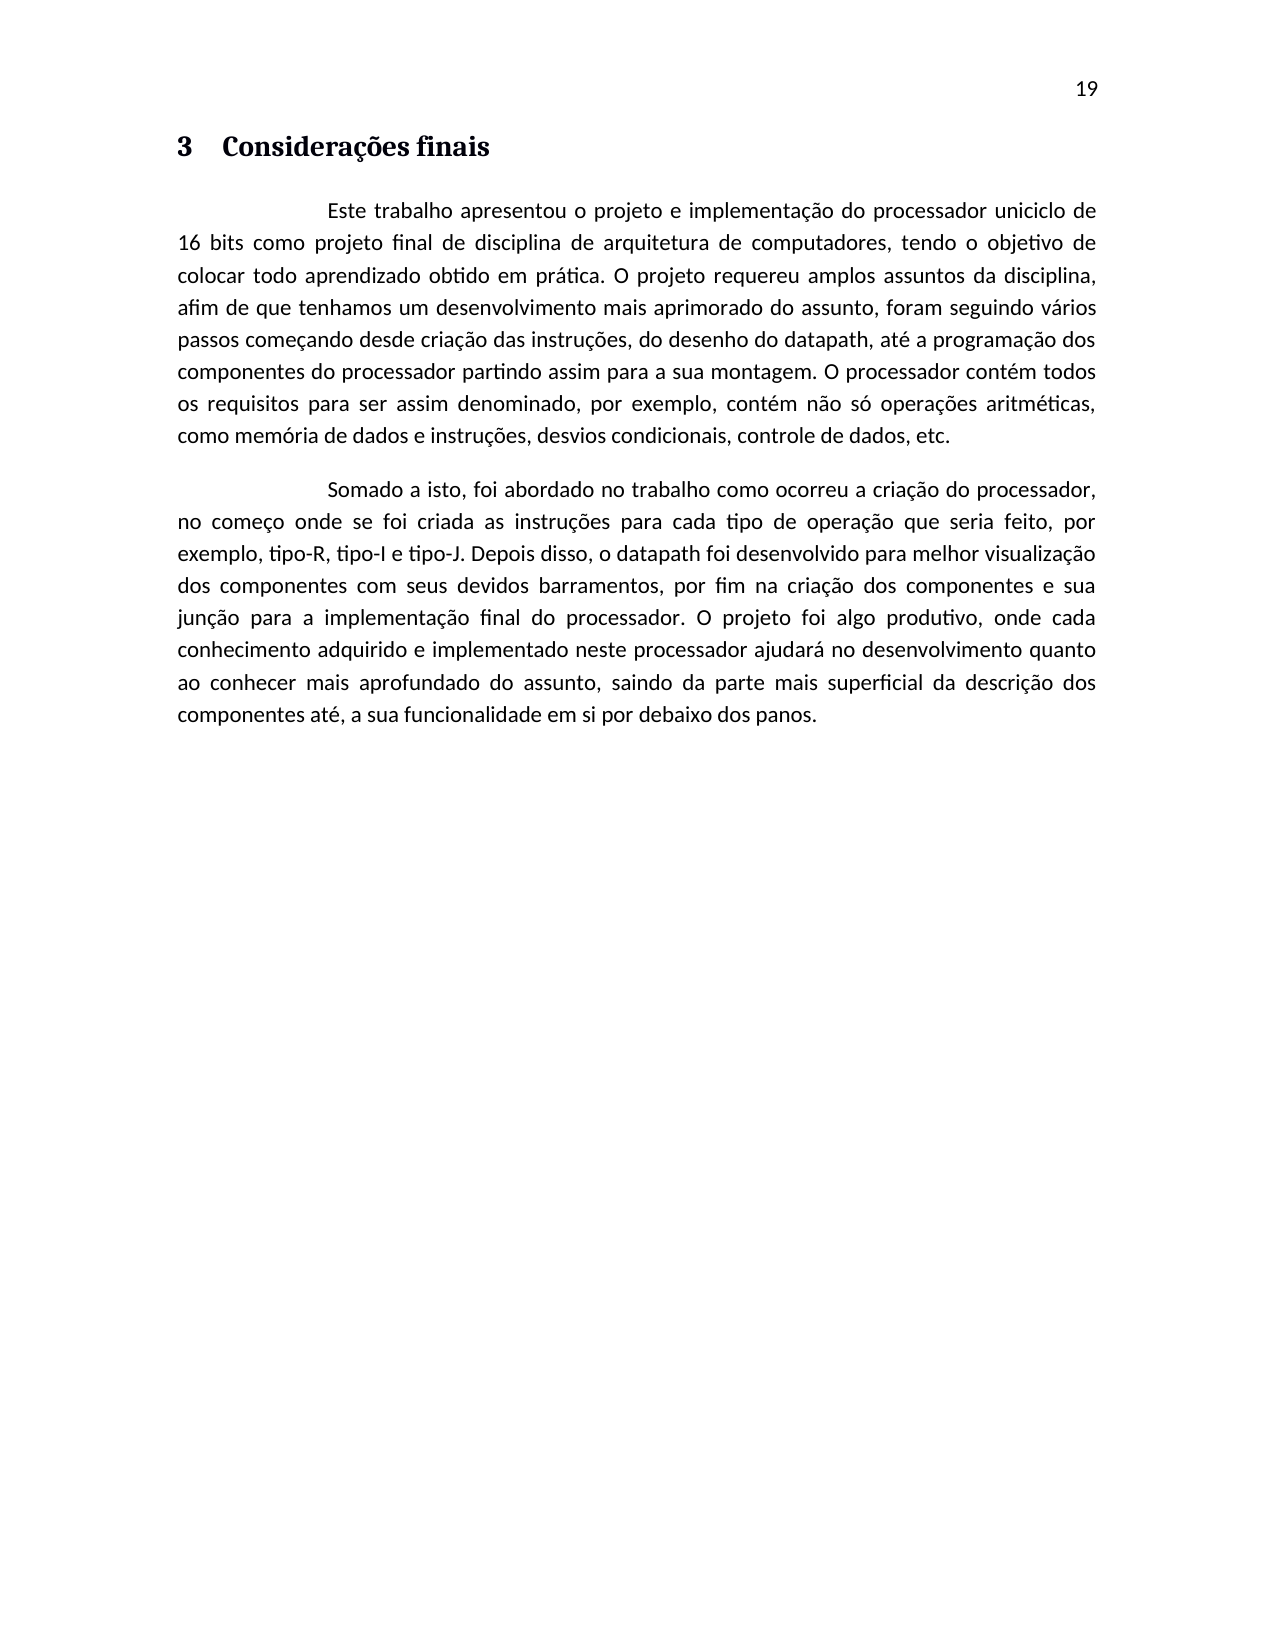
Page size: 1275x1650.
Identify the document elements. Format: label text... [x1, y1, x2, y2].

subtitle Considerações finais [177, 130, 1098, 163]
text Este trabalho apresentou o projeto e implementação do processador uniciclo de 16 bits como projeto final de disciplina de arquitetura de computadores, tendo o objetivo de colocar todo aprendizado obtido em prática. O projeto requereu amplos assuntos da disciplina, afim de que tenhamos um desenvolvimento mais aprimorado do assunto, foram seguindo vários passos começando desde criação das instruções, do desenho do datapath, até a programação dos componentes do processador partindo assim para a sua montagem. O processador contém todos os requisitos para ser assim denominado, por exemplo, contém não só operações aritméticas, como memória de dados e instruções, desvios condicionais, controle de dados, etc. [177, 196, 1098, 450]
text Somado a isto, foi abordado no trabalho como ocorreu a criação do processador, no começo onde se foi criada as instruções para cada tipo de operação que seria feito, por exemplo, tipo-R, tipo-I e tipo-J. Depois disso, o datapath foi desenvolvido para melhor visualização dos componentes com seus devidos barramentos, por fim na criação dos componentes e sua junção para a implementação final do processador. O projeto foi algo produtivo, onde cada conhecimento adquirido e implementado neste processador ajudará no desenvolvimento quanto ao conhecer mais aprofundado do assunto, saindo da parte mais superficial da descrição dos componentes até, a sua funcionalidade em si por debaixo dos panos. [177, 475, 1098, 728]
